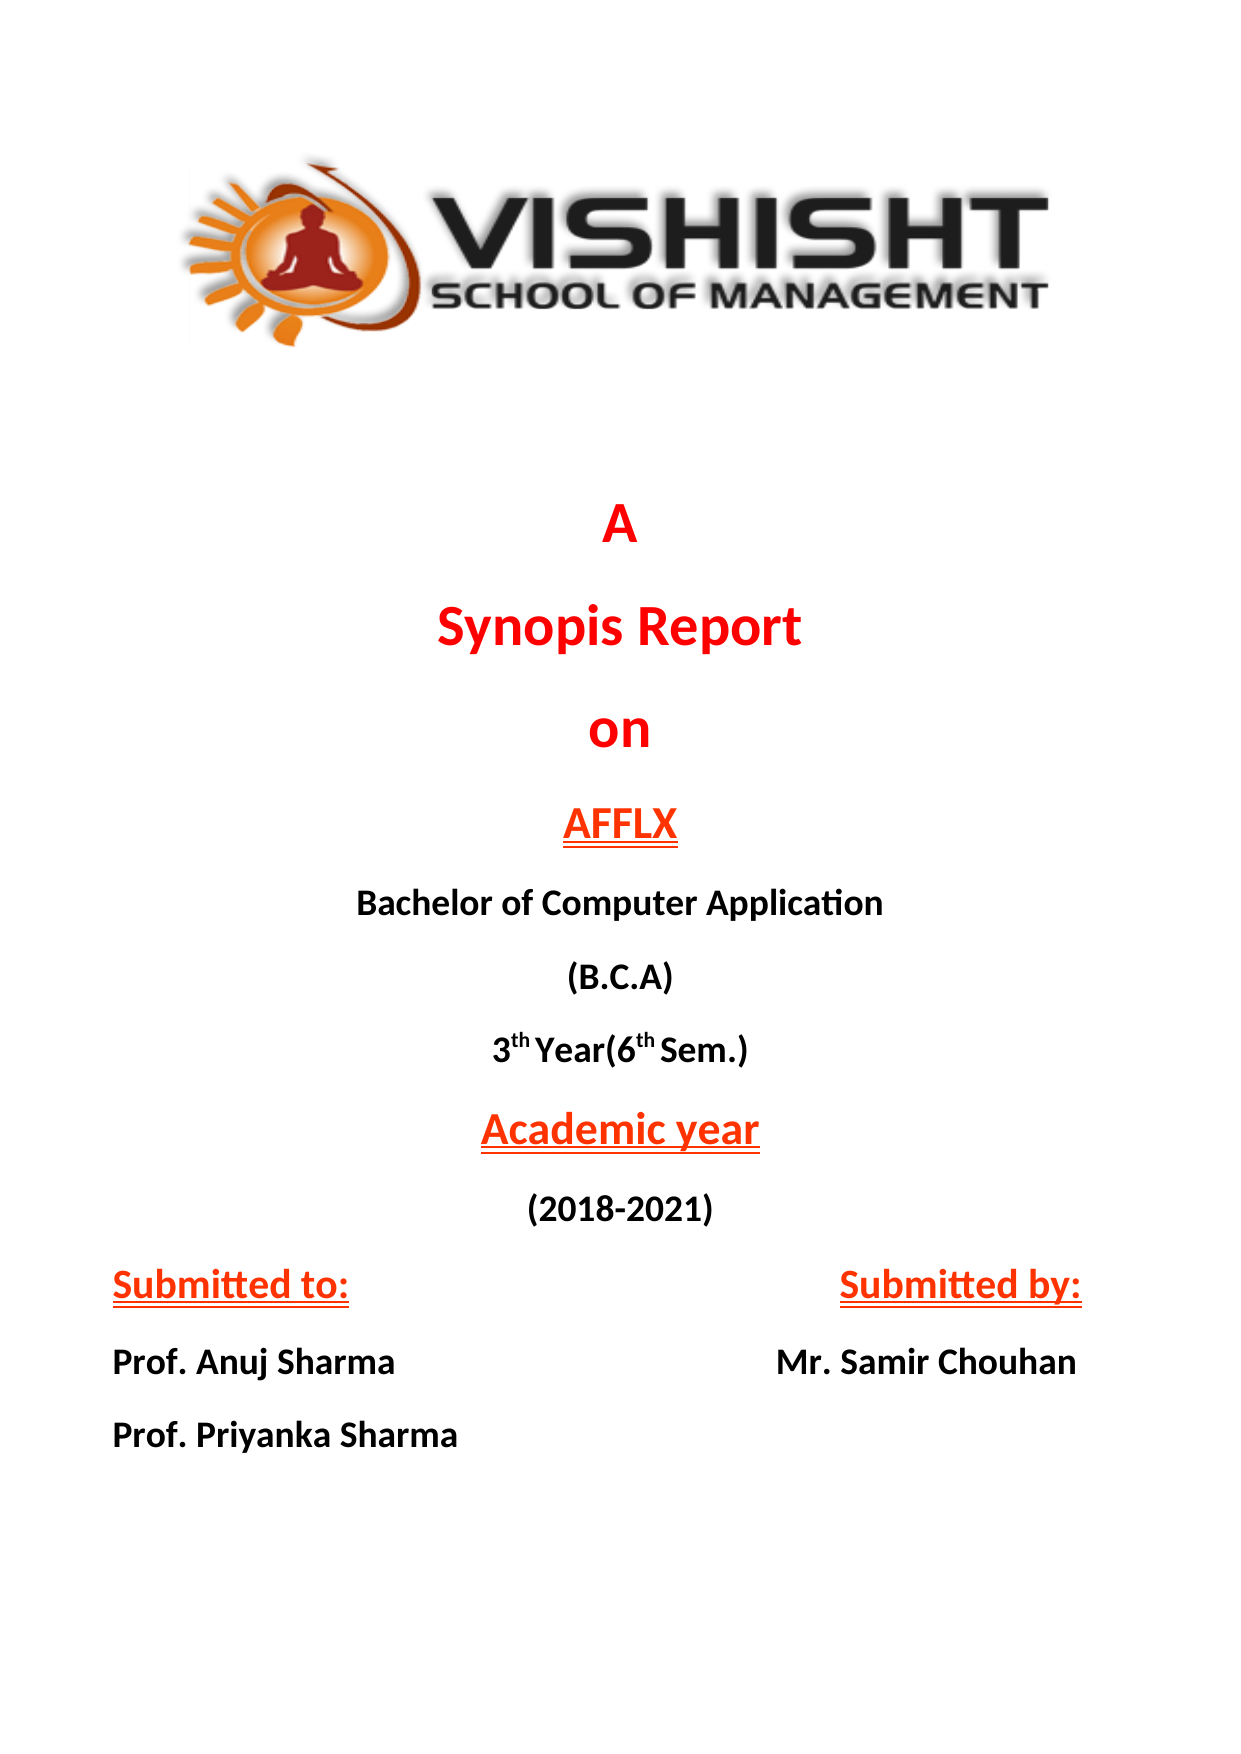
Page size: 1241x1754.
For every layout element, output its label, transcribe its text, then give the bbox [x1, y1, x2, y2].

text (B.C.A) [112, 953, 1128, 998]
text 3ththth Year(6th Sem.) [112, 1026, 1128, 1072]
text Submitted to: Submitted by: [112, 1258, 1128, 1309]
text Bachelor of Computer Application [112, 879, 1128, 925]
text Academic year [112, 1100, 1128, 1156]
picture [166, 149, 1074, 355]
text A [112, 486, 1128, 557]
text on [112, 691, 1128, 762]
text AFFLX [112, 794, 1128, 850]
text (2018-2021) [112, 1185, 1128, 1231]
text Prof. Priyanka Sharma [112, 1411, 1128, 1457]
text Prof. Anuj Sharma Mr. Samir Chouhan [112, 1338, 1128, 1383]
text Synopis Report [112, 588, 1128, 660]
